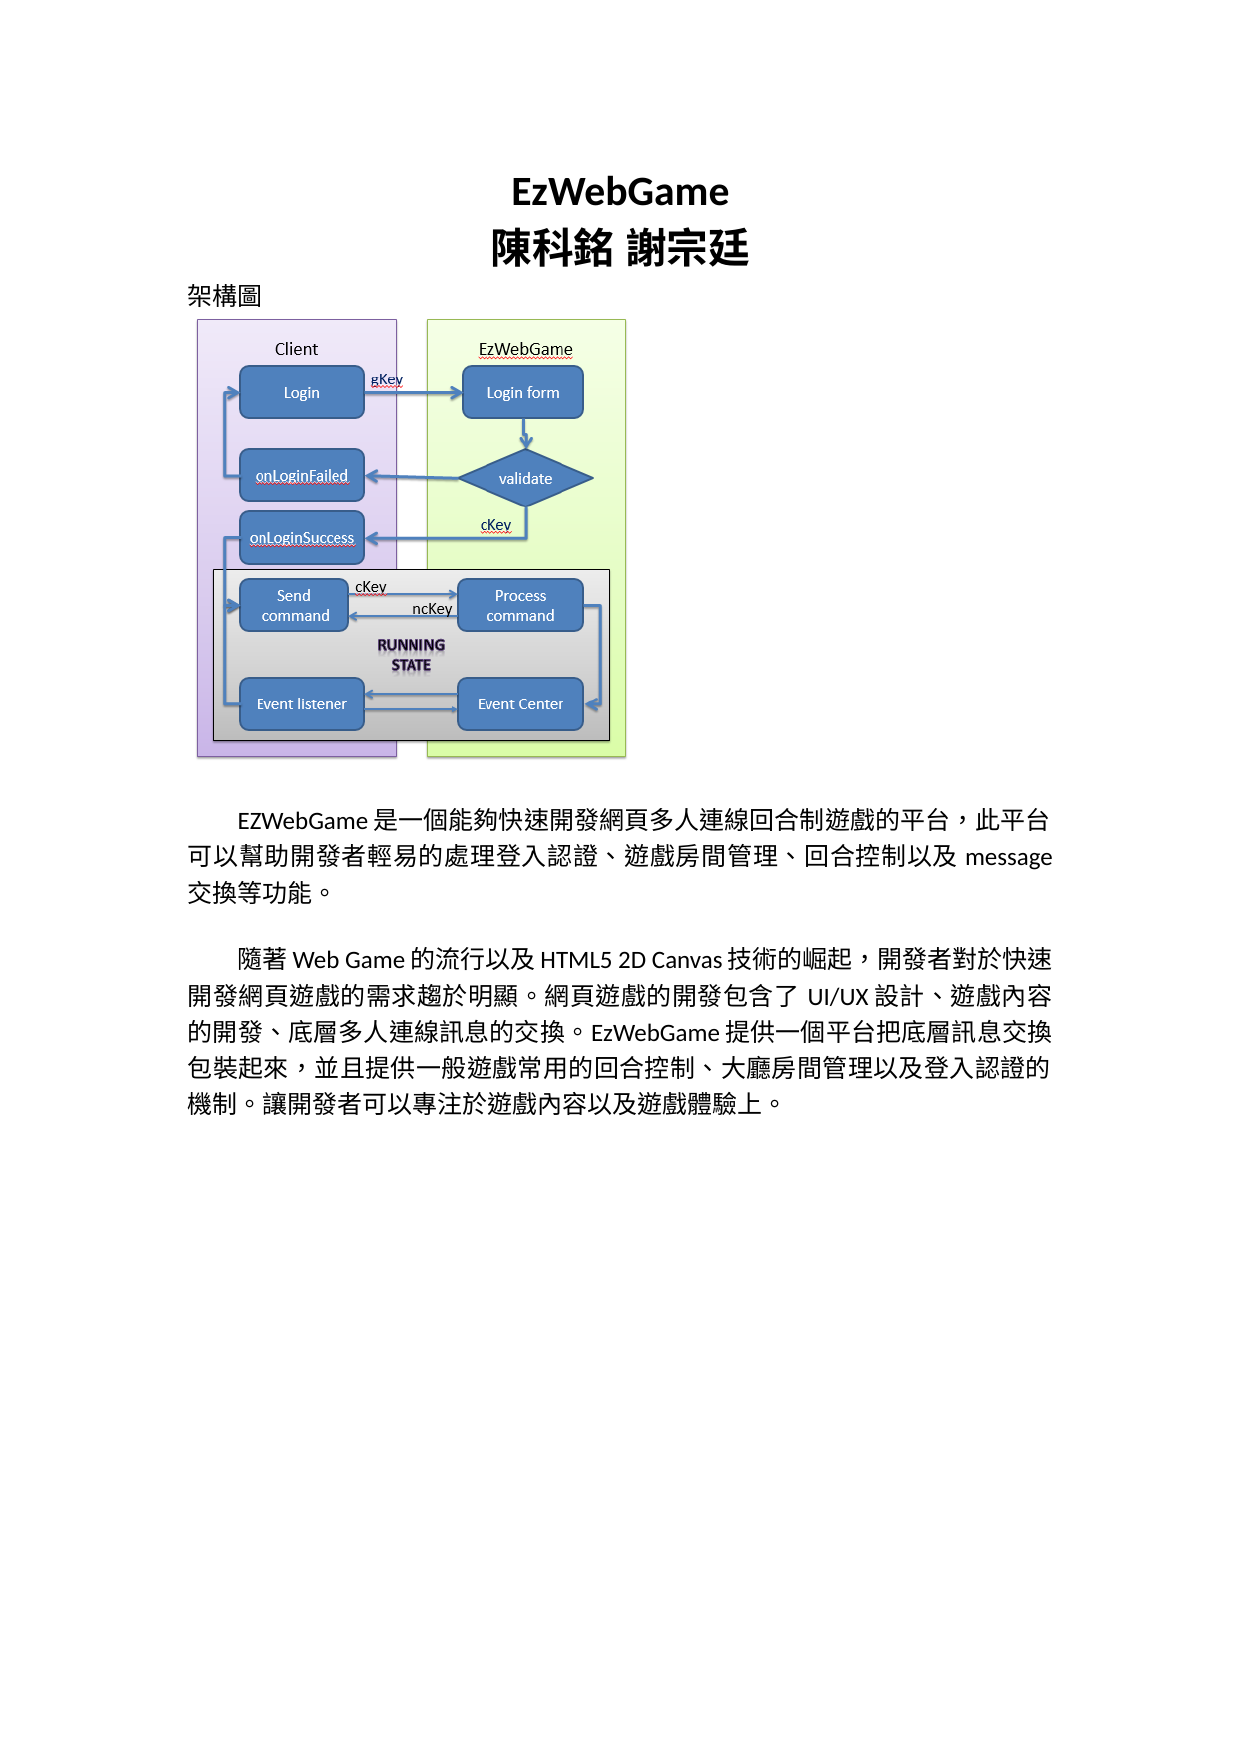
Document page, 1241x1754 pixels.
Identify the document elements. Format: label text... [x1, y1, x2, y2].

text 隨著Web Game的流行以及HTML5 2D Canvas技術的崛起，開發者對於快速開發網頁遊戲的需求趨於明顯。網頁遊戲的開發包含了UI/UX設計、遊戲內容的開發、底層多人連線訊息的交換。EzWebGame提供一個平台把底層訊息交換包裝起來，並且提供一般遊戲常用的回合控制、大廳房間管理以及登入認證的機制。讓開發者可以專注於遊戲內容以及遊戲體驗上。 [187, 940, 1053, 1121]
text 架構圖 [187, 276, 1053, 313]
text EZWebGame是一個能夠快速開發網頁多人連線回合制遊戲的平台，此平台可以幫助開發者輕易的處理登入認證、遊戲房間管理、回合控制以及message交換等功能。 [187, 801, 1053, 909]
picture [187, 313, 636, 765]
text EzWebGame [187, 164, 1053, 215]
text 陳科銘 謝宗廷 [187, 215, 1053, 276]
